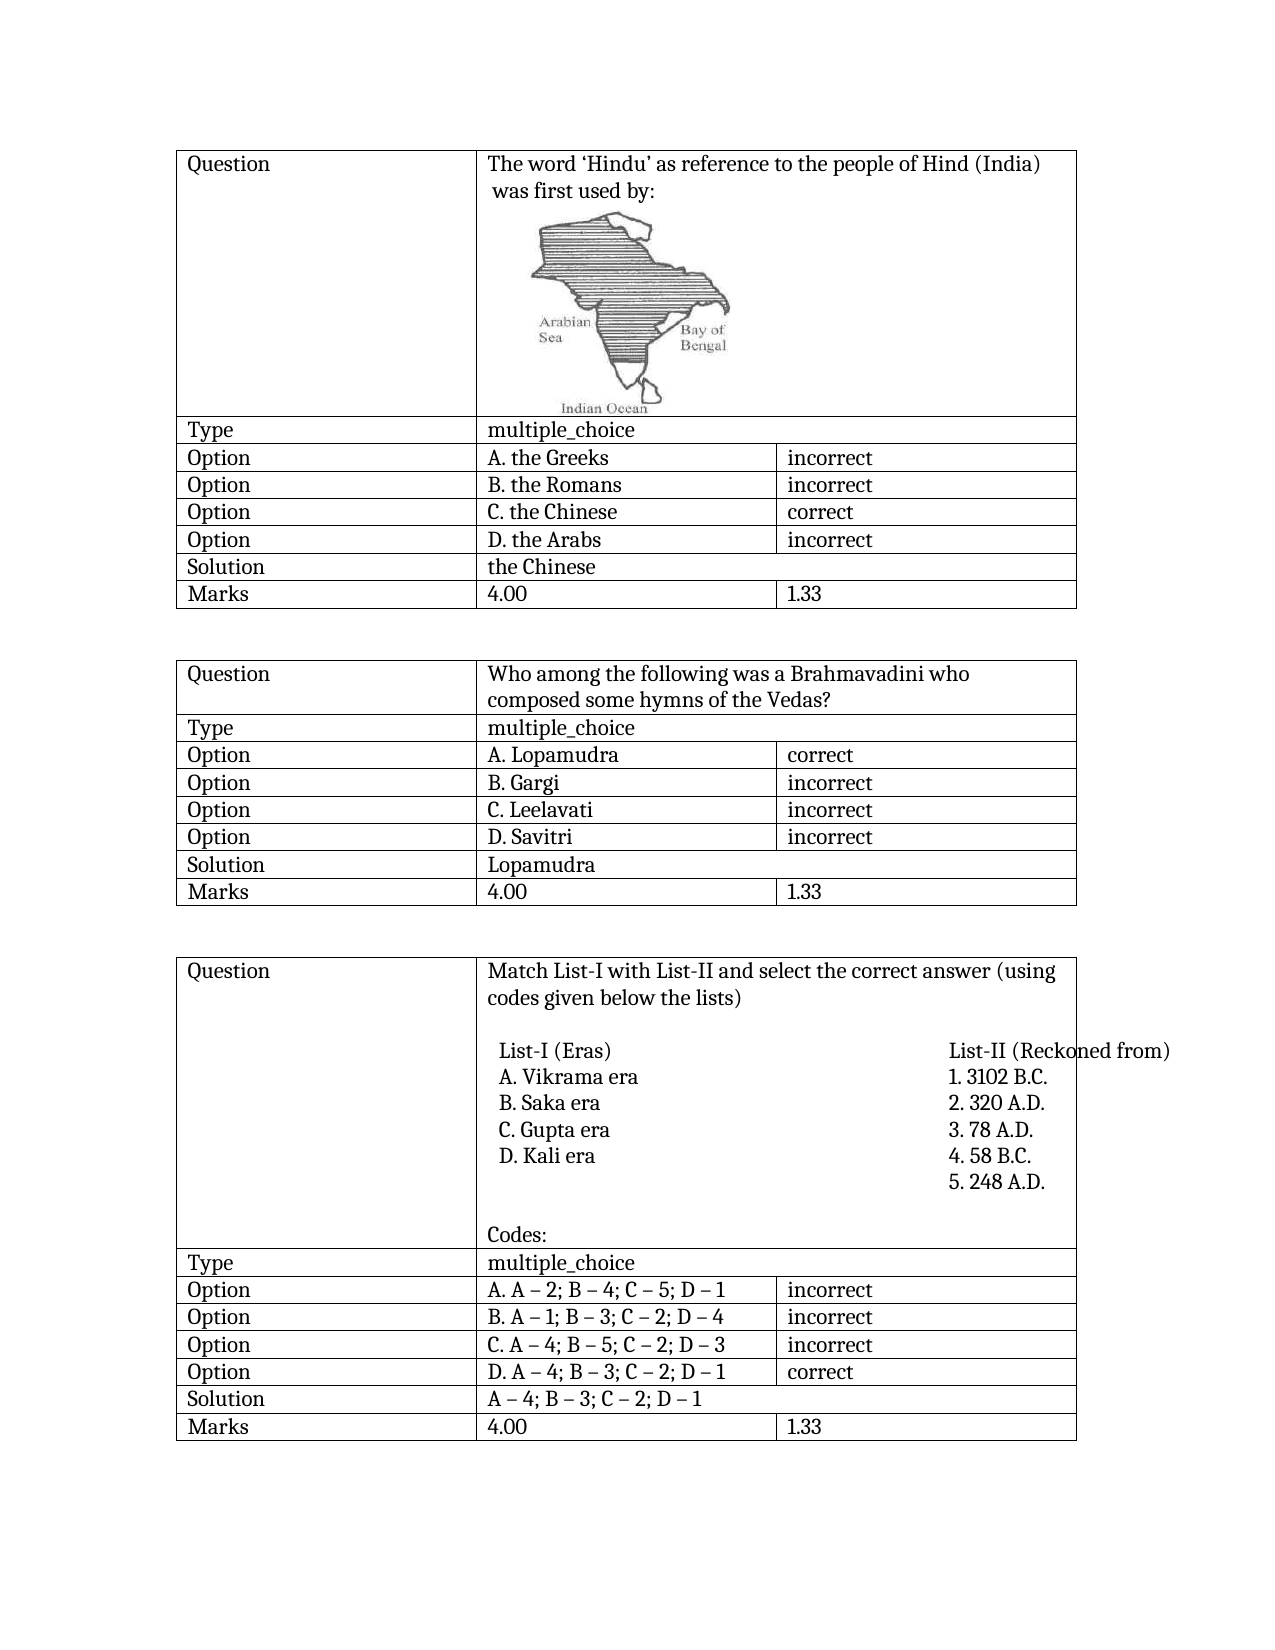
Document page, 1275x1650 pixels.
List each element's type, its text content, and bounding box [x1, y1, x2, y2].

table_cell A. A – 2; B – 4; C – 5; D – 1 [477, 1277, 776, 1303]
table_cell Option [177, 526, 476, 553]
table_header Match List-I with List-II and select the correct answer (using codes given below the lists) Codes: [477, 958, 1076, 1248]
table_cell 1.33 [777, 1414, 1076, 1440]
table_cell Option [177, 444, 476, 471]
table_cell 1.33 [777, 581, 1076, 608]
table_cell B. the Romans [477, 472, 776, 498]
table_cell incorrect [777, 526, 1076, 553]
table_cell Option [177, 769, 476, 796]
picture [506, 203, 732, 416]
table_cell Marks [177, 879, 476, 905]
table_cell Option [177, 1331, 476, 1358]
table_cell 1.33 [777, 879, 1076, 905]
table_cell C. the Chinese [477, 499, 776, 525]
table_cell Option [177, 742, 476, 768]
table_header The word ‘Hindu’ as reference to the people of Hind (India) was first used by: [477, 151, 1076, 416]
table_cell 4.00 [477, 581, 776, 608]
table_cell correct [777, 499, 1076, 525]
table_cell Solution [177, 1386, 476, 1413]
table_cell incorrect [777, 1277, 1076, 1303]
table_cell D. Savitri [477, 824, 776, 850]
table_header Question [177, 151, 476, 416]
table_cell incorrect [777, 1331, 1076, 1358]
table_cell incorrect [777, 769, 1076, 796]
table_cell multiple_choice [477, 1249, 1076, 1276]
table_header Question [177, 661, 476, 713]
table_cell incorrect [777, 444, 1076, 471]
table_cell Marks [177, 1414, 476, 1440]
table_cell Solution [177, 851, 476, 878]
table_cell C. Leelavati [477, 797, 776, 823]
table_cell D. the Arabs [477, 526, 776, 553]
table_cell 4.00 [477, 879, 776, 905]
table_cell A. the Greeks [477, 444, 776, 471]
table_cell B. Gargi [477, 769, 776, 796]
table_cell Solution [177, 554, 476, 580]
table_cell incorrect [777, 1304, 1076, 1330]
table_cell Option [177, 1359, 476, 1385]
table_cell the Chinese [477, 554, 1076, 580]
table_cell Lopamudra [477, 851, 1076, 878]
table_cell correct [777, 1359, 1076, 1385]
table_cell Type [177, 1249, 476, 1276]
table_header Question [177, 958, 476, 1248]
table_cell multiple_choice [477, 715, 1076, 741]
table_cell D. A – 4; B – 3; C – 2; D – 1 [477, 1359, 776, 1385]
table_cell incorrect [777, 472, 1076, 498]
table_cell Option [177, 472, 476, 498]
table_header Who among the following was a Brahmavadini who composed some hymns of the Vedas? [477, 661, 1076, 713]
table_cell A – 4; B – 3; C – 2; D – 1 [477, 1386, 1076, 1413]
table_cell incorrect [777, 824, 1076, 850]
table_cell correct [777, 742, 1076, 768]
table_cell 4.00 [477, 1414, 776, 1440]
table_cell A. Lopamudra [477, 742, 776, 768]
table_cell Type [177, 715, 476, 741]
table_cell Option [177, 1277, 476, 1303]
table_cell C. A – 4; B – 5; C – 2; D – 3 [477, 1331, 776, 1358]
table_cell multiple_choice [477, 417, 1076, 443]
table_cell Option [177, 824, 476, 850]
table_cell Marks [177, 581, 476, 608]
table_cell Option [177, 1304, 476, 1330]
table_cell Option [177, 499, 476, 525]
table_cell Option [177, 797, 476, 823]
table_cell incorrect [777, 797, 1076, 823]
table_cell B. A – 1; B – 3; C – 2; D – 4 [477, 1304, 776, 1330]
table_cell Type [177, 417, 476, 443]
